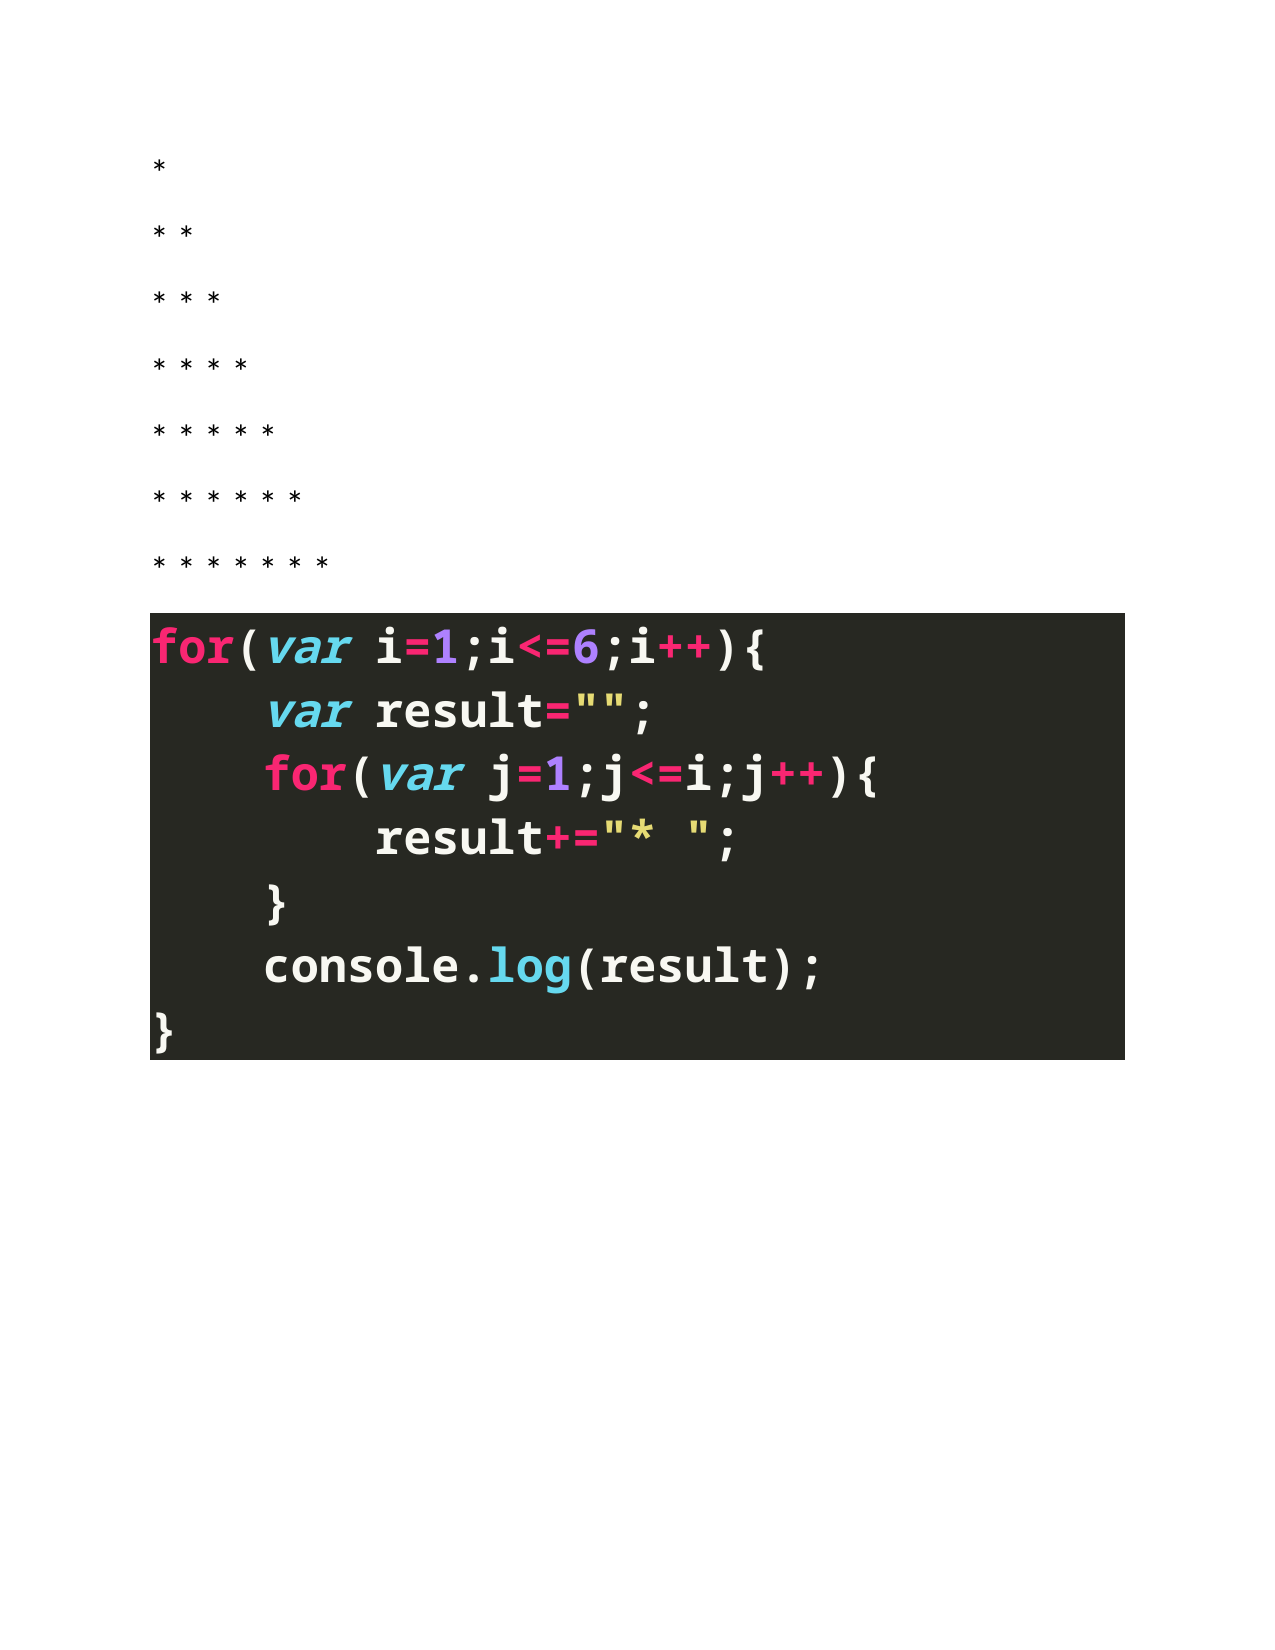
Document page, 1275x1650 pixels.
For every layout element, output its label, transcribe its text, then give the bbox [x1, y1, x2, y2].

text * * * * * [150, 414, 1125, 460]
text * * * * * * * [150, 547, 1125, 593]
text console.log(result); [150, 932, 1125, 996]
text var result=""; [150, 677, 1125, 741]
text * [150, 150, 1125, 196]
text } [150, 996, 1125, 1060]
text result+="* "; [150, 804, 1125, 868]
text * * * * [150, 348, 1125, 394]
text for(var i=1;i<=6;i++){ [150, 613, 1125, 677]
text * * [150, 216, 1125, 262]
text * * * [150, 282, 1125, 328]
text for(var j=1;j<=i;j++){ [150, 741, 1125, 804]
text * * * * * * [150, 481, 1125, 527]
text } [150, 868, 1125, 932]
